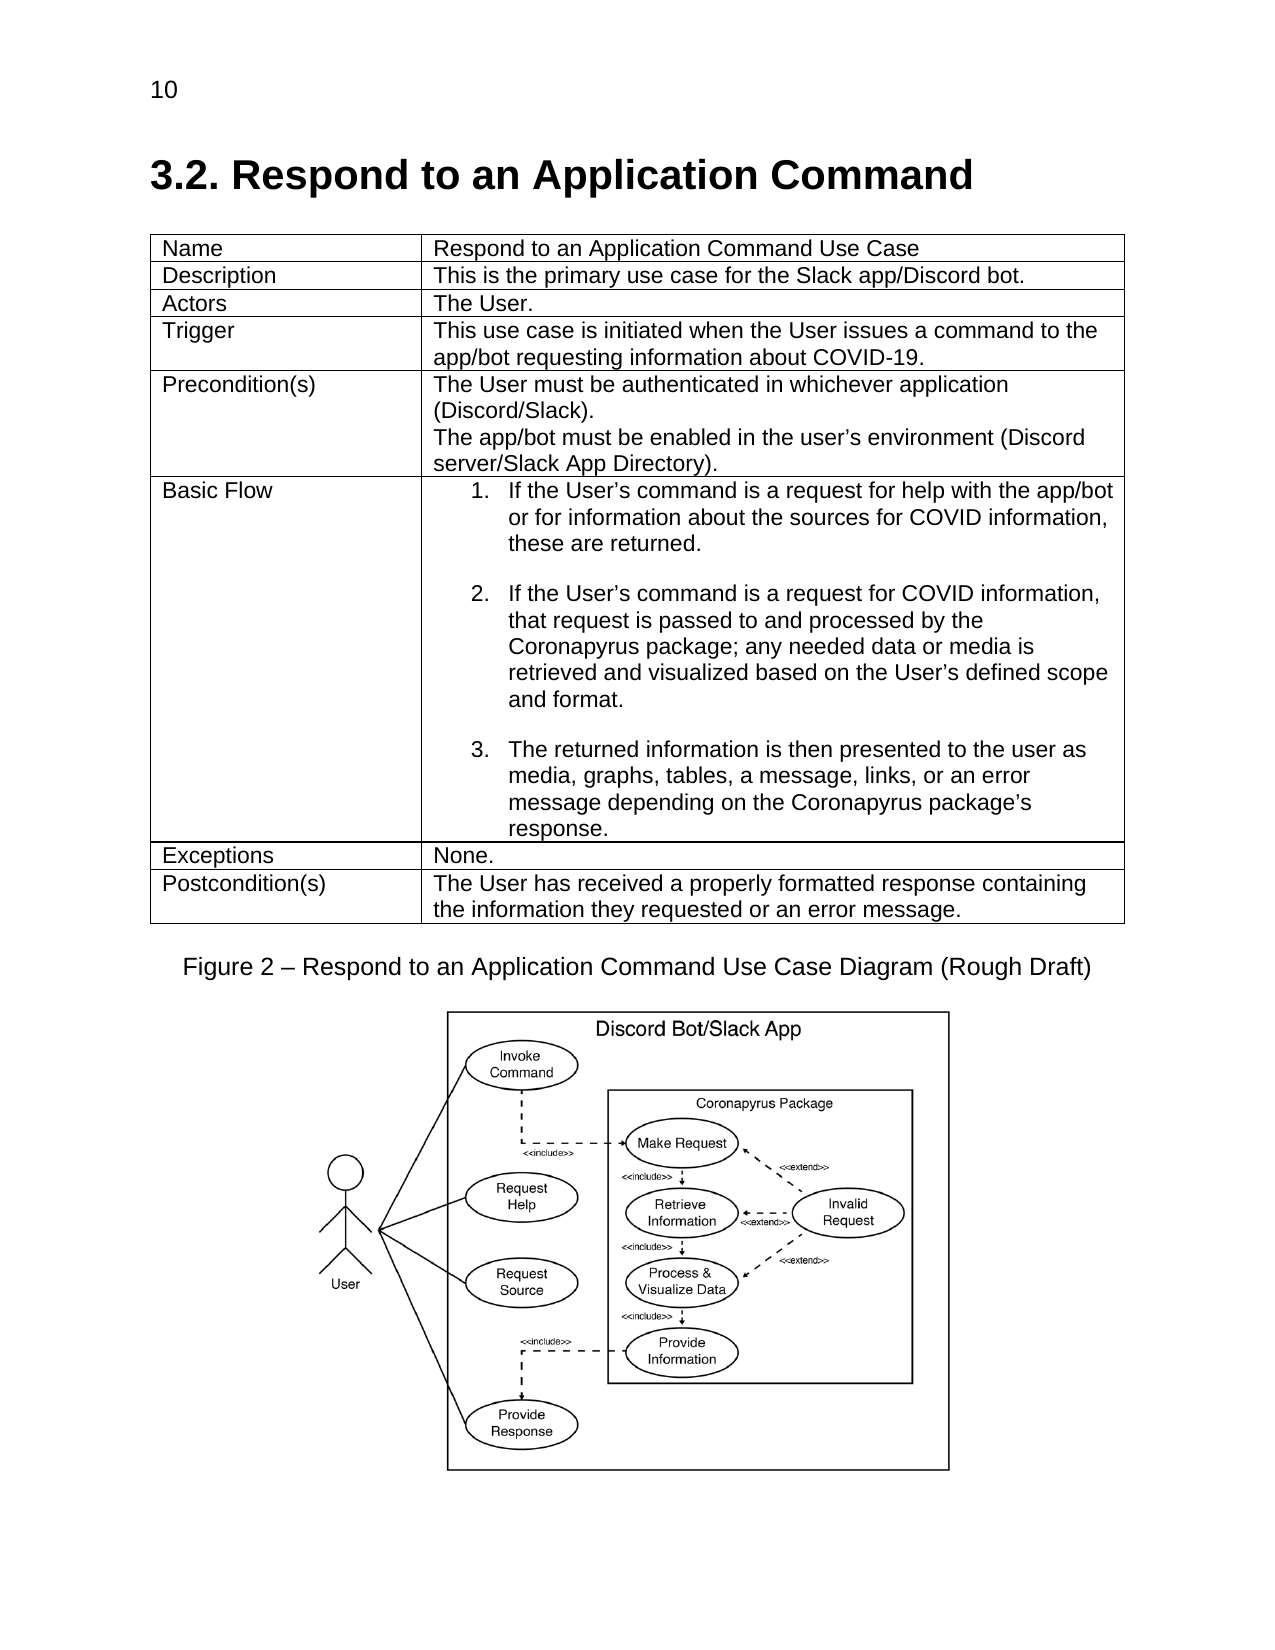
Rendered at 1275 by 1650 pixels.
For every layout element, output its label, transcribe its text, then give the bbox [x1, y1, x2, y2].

table_cell Precondition(s) [151, 371, 421, 476]
table_cell The User. [422, 290, 1124, 316]
table_cell This is the primary use case for the Slack app/Discord bot. [422, 262, 1124, 289]
table_cell If the User’s command is a request for help with the app/bot or for information about the sources for COVID information, these are returned. If the User’s command is a request for COVID information, that request is passed to and processed by the Coronapyrus package; any needed data or media is retrieved and visualized based on the User’s defined scope and format. The returned information is then presented to the user as media, graphs, tables, a message, links, or an error message depending on the Coronapyrus package’s response. [422, 477, 1124, 841]
table_cell Description [151, 262, 421, 289]
table_cell Postcondition(s) [151, 870, 421, 923]
table_header Respond to an Application Command Use Case [422, 235, 1124, 261]
table_cell The User has received a properly formatted response containing the information they requested or an error message. [422, 870, 1124, 923]
subtitle Respond to an Application Command [150, 150, 1125, 198]
table_cell The User must be authenticated in whichever application (Discord/Slack). The app/bot must be enabled in the user’s environment (Discord server/Slack App Directory). [422, 371, 1124, 476]
table_cell Trigger [151, 317, 421, 370]
picture [309, 1003, 966, 1489]
table_cell Basic Flow [151, 477, 421, 841]
table_cell None. [422, 843, 1124, 869]
table_header Name [151, 235, 421, 261]
table_cell Exceptions [151, 843, 421, 869]
table_cell Actors [151, 290, 421, 316]
table_cell This use case is initiated when the User issues a command to the app/bot requesting information about COVID-19. [422, 317, 1124, 370]
text Figure 2 – Respond to an Application Command Use Case Diagram (Rough Draft) [150, 952, 1125, 981]
